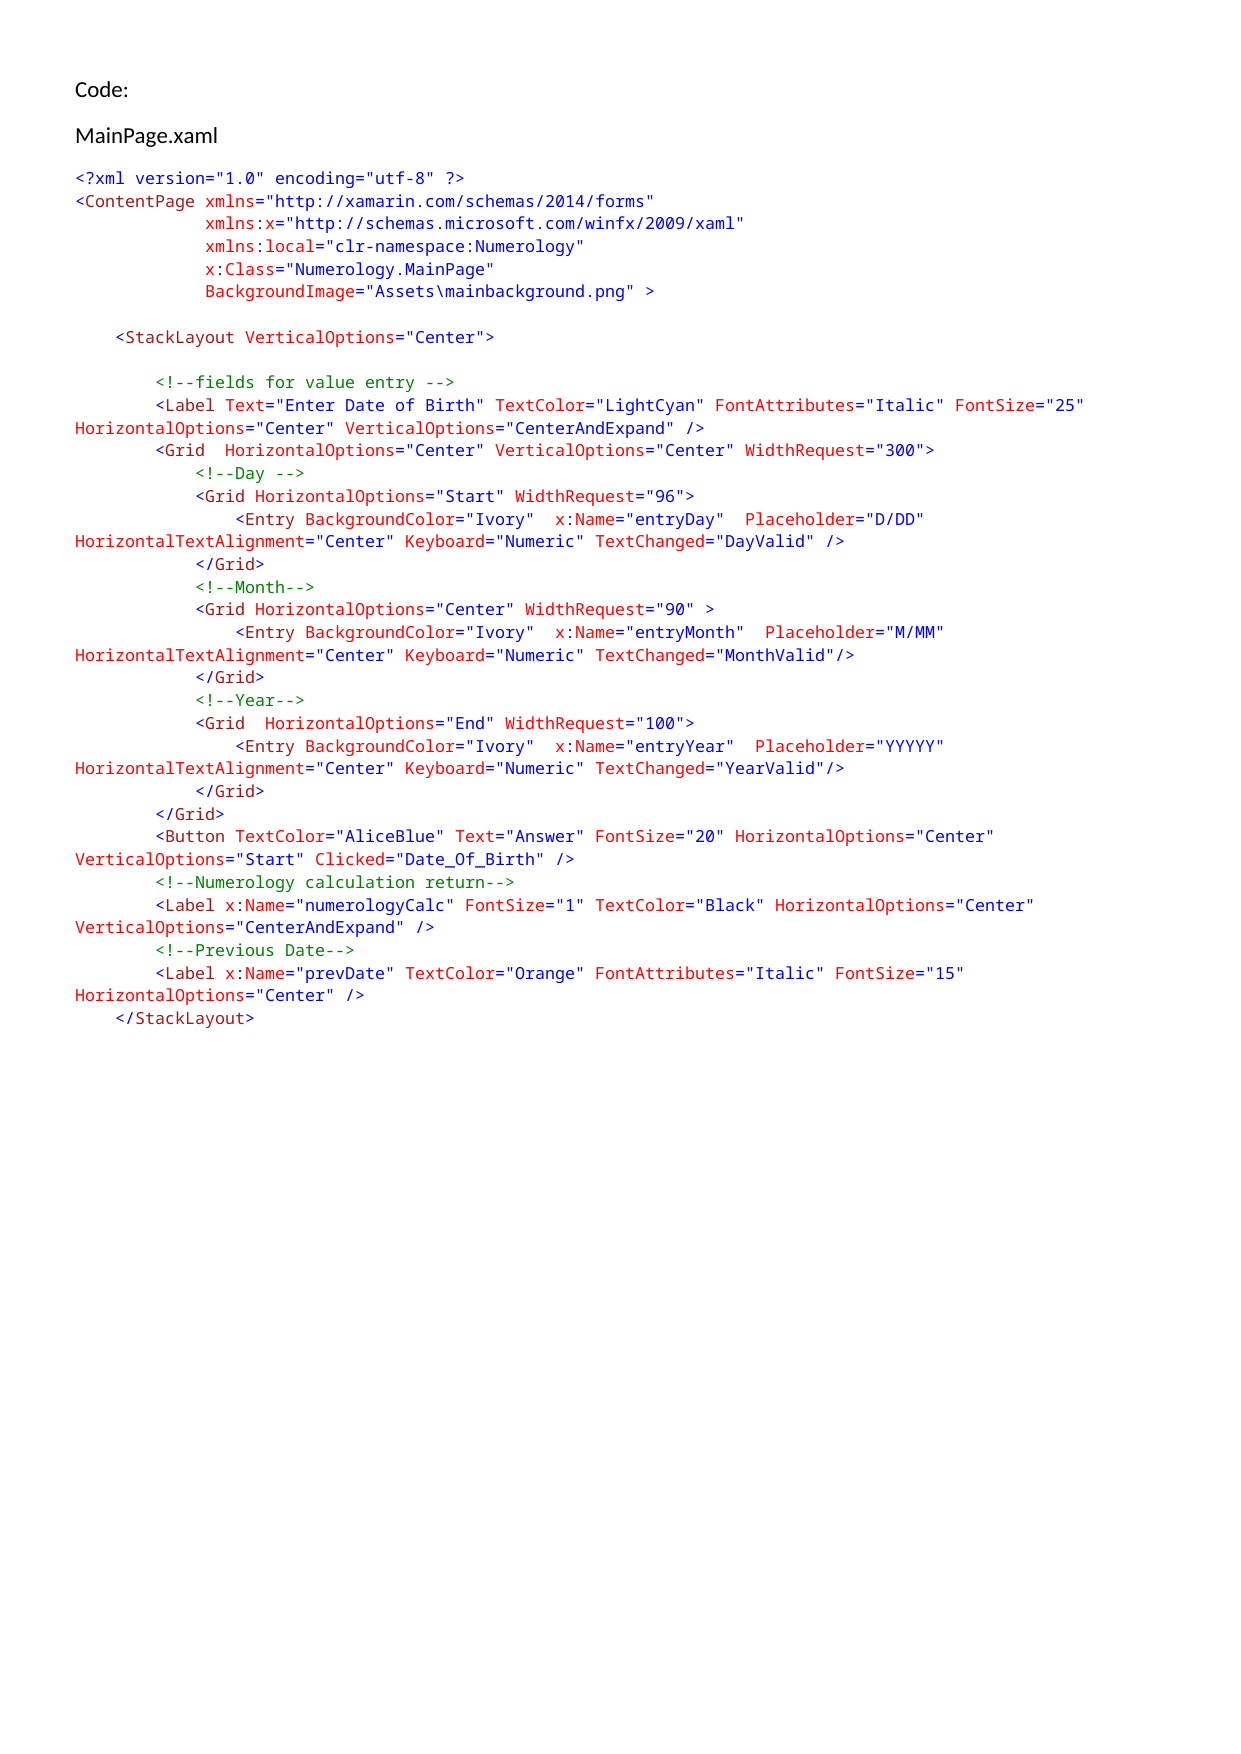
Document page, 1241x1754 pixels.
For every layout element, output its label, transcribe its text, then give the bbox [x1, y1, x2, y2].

text <Grid HorizontalOptions="Center" WidthRequest="90" > [75, 598, 1165, 621]
text </StackLayout> [75, 1007, 1165, 1029]
text <Label x:Name="prevDate" TextColor="Orange" FontAttributes="Italic" FontSize="15" HorizontalOptions="Center" /> [75, 961, 1165, 1007]
text <?xml version="1.0" encoding="utf-8" ?> [75, 166, 1165, 189]
text <Grid HorizontalOptions="Center" VerticalOptions="Center" WidthRequest="300"> [75, 439, 1165, 462]
text <Grid HorizontalOptions="End" WidthRequest="100"> [75, 711, 1165, 734]
text <Entry BackgroundColor="Ivory" x:Name="entryDay" Placeholder="D/DD" HorizontalTextAlignment="Center" Keyboard="Numeric" TextChanged="DayValid" /> [75, 507, 1165, 552]
text <Label Text="Enter Date of Birth" TextColor="LightCyan" FontAttributes="Italic" FontSize="25" HorizontalOptions="Center" VerticalOptions="CenterAndExpand" /> [75, 393, 1165, 439]
text x:Class="Numerology.MainPage" [75, 257, 1165, 280]
text BackgroundImage="Assets\mainbackground.png" > [75, 280, 1165, 303]
text <Entry BackgroundColor="Ivory" x:Name="entryMonth" Placeholder="M/MM" HorizontalTextAlignment="Center" Keyboard="Numeric" TextChanged="MonthValid"/> [75, 621, 1165, 666]
text <!--fields for value entry --> [75, 371, 1165, 393]
text <Entry BackgroundColor="Ivory" x:Name="entryYear" Placeholder="YYYYY" HorizontalTextAlignment="Center" Keyboard="Numeric" TextChanged="YearValid"/> [75, 734, 1165, 779]
text xmlns:local="clr-namespace:Numerology" [75, 234, 1165, 257]
text </Grid> [75, 802, 1165, 825]
text <!--Month--> [75, 575, 1165, 598]
text </Grid> [75, 779, 1165, 802]
text <!--Day --> [75, 462, 1165, 484]
text Code: [75, 75, 1165, 103]
text xmlns:x="http://schemas.microsoft.com/winfx/2009/xaml" [75, 212, 1165, 234]
text <Button TextColor="AliceBlue" Text="Answer" FontSize="20" HorizontalOptions="Center" VerticalOptions="Start" Clicked="Date_Of_Birth" /> [75, 825, 1165, 870]
text </Grid> [75, 666, 1165, 689]
text MainPage.xaml [75, 121, 1165, 149]
text <StackLayout VerticalOptions="Center"> [75, 325, 1165, 348]
text <!--Year--> [75, 689, 1165, 711]
text <!--Previous Date--> [75, 938, 1165, 961]
text <Label x:Name="numerologyCalc" FontSize="1" TextColor="Black" HorizontalOptions="Center" VerticalOptions="CenterAndExpand" /> [75, 893, 1165, 938]
text <Grid HorizontalOptions="Start" WidthRequest="96"> [75, 484, 1165, 507]
text <!--Numerology calculation return--> [75, 870, 1165, 893]
text </Grid> [75, 552, 1165, 575]
text <ContentPage xmlns="http://xamarin.com/schemas/2014/forms" [75, 189, 1165, 212]
